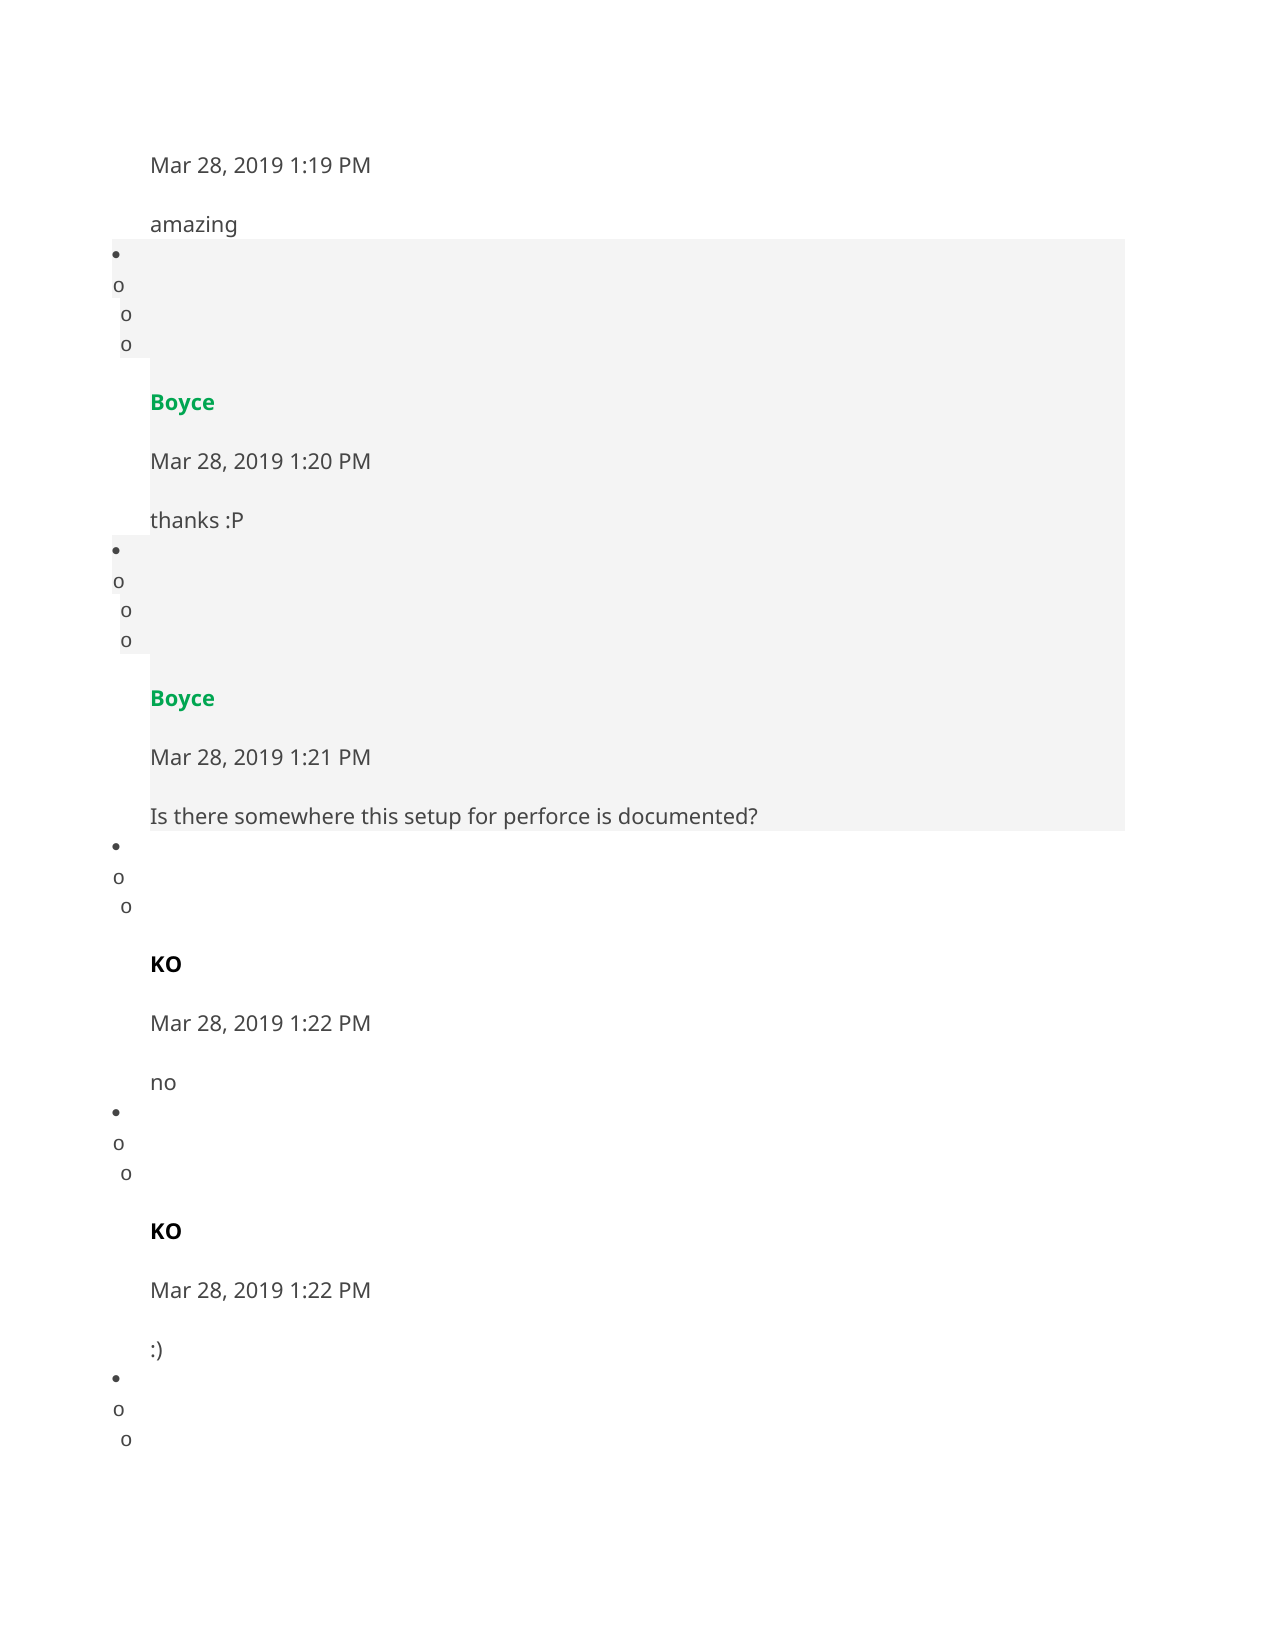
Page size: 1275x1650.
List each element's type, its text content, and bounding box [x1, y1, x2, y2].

text Mar 28, 2019 1:22 PM [150, 1008, 1125, 1038]
text Mar 28, 2019 1:22 PM [150, 1274, 1125, 1304]
text Boyce [150, 387, 1125, 417]
text Is there somewhere this setup for perforce is documented? [150, 801, 1125, 831]
text thanks :P [150, 505, 1125, 535]
text :) [150, 1333, 1125, 1363]
text amazing [150, 209, 1125, 239]
text Boyce [150, 683, 1125, 713]
text KO [150, 1216, 1125, 1245]
text KO [150, 949, 1125, 979]
text no [150, 1067, 1125, 1097]
text Mar 28, 2019 1:20 PM [150, 446, 1125, 476]
text Mar 28, 2019 1:19 PM [150, 150, 1125, 180]
text Mar 28, 2019 1:21 PM [150, 742, 1125, 772]
